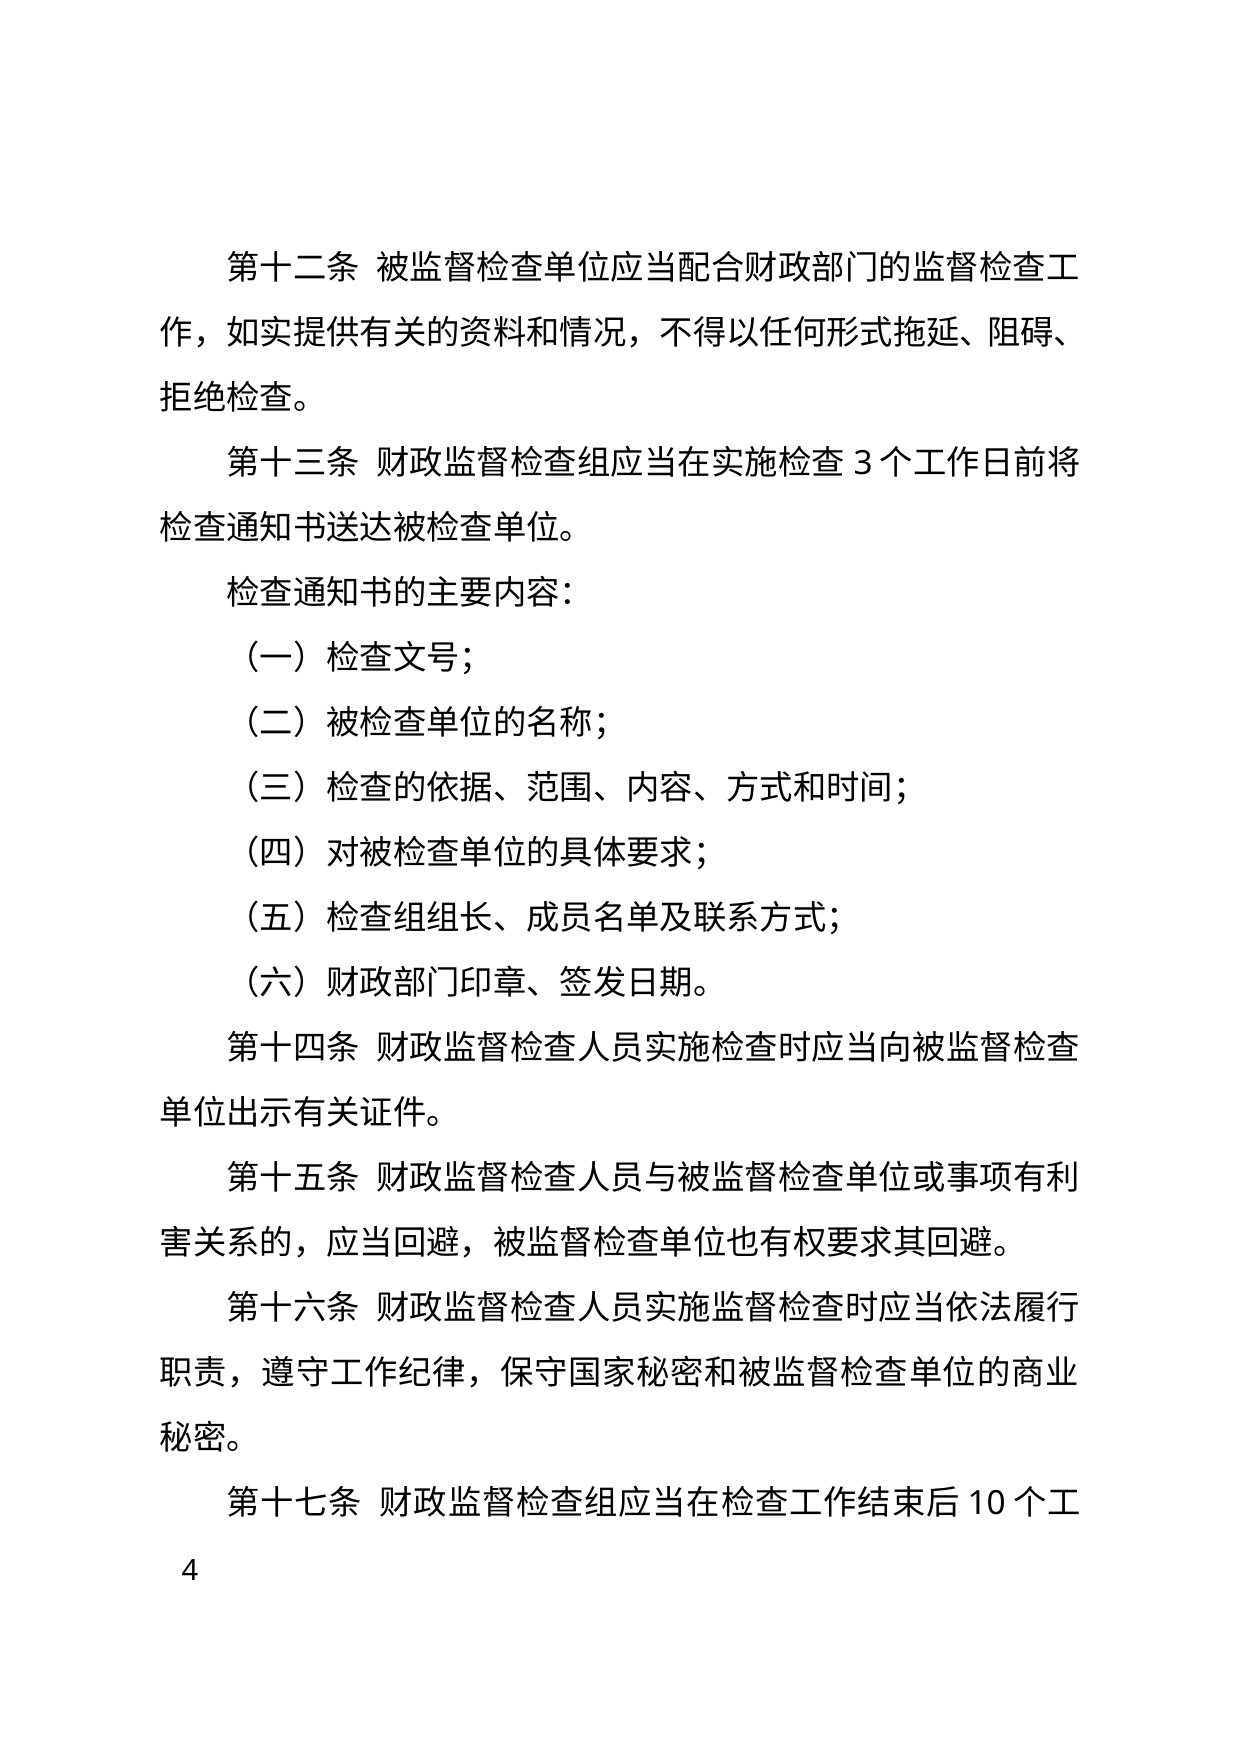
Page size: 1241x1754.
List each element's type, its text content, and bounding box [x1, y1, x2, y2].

text 第十五条 财政监督检查人员与被监督检查单位或事项有利害关系的，应当回避，被监督检查单位也有权要求其回避。 [159, 1143, 1081, 1273]
text 第十四条 财政监督检查人员实施检查时应当向被监督检查单位出示有关证件。 [159, 1013, 1081, 1143]
text 检查通知书的主要内容： [159, 558, 1081, 623]
text （四）对被检查单位的具体要求； [159, 818, 1081, 883]
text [159, 1468, 1081, 1533]
text （二）被检查单位的名称； [159, 688, 1081, 753]
text 第十六条 财政监督检查人员实施监督检查时应当依法履行职责，遵守工作纪律，保守国家秘密和被监督检查单位的商业秘密。 [159, 1273, 1081, 1468]
text （六）财政部门印章、签发日期。 [159, 948, 1081, 1013]
text （一）检查文号； [159, 623, 1081, 688]
text （五）检查组组长、成员名单及联系方式； [159, 883, 1081, 948]
text 第十二条 被监督检查单位应当配合财政部门的监督检查工作，如实提供有关的资料和情况，不得以任何形式拖延、阻碍、拒绝检查。 [159, 233, 1081, 428]
text 第十三条 财政监督检查组应当在实施检查3个工作日前将检查通知书送达被检查单位。 [159, 428, 1081, 558]
text （三）检查的依据、范围、内容、方式和时间； [159, 753, 1081, 818]
